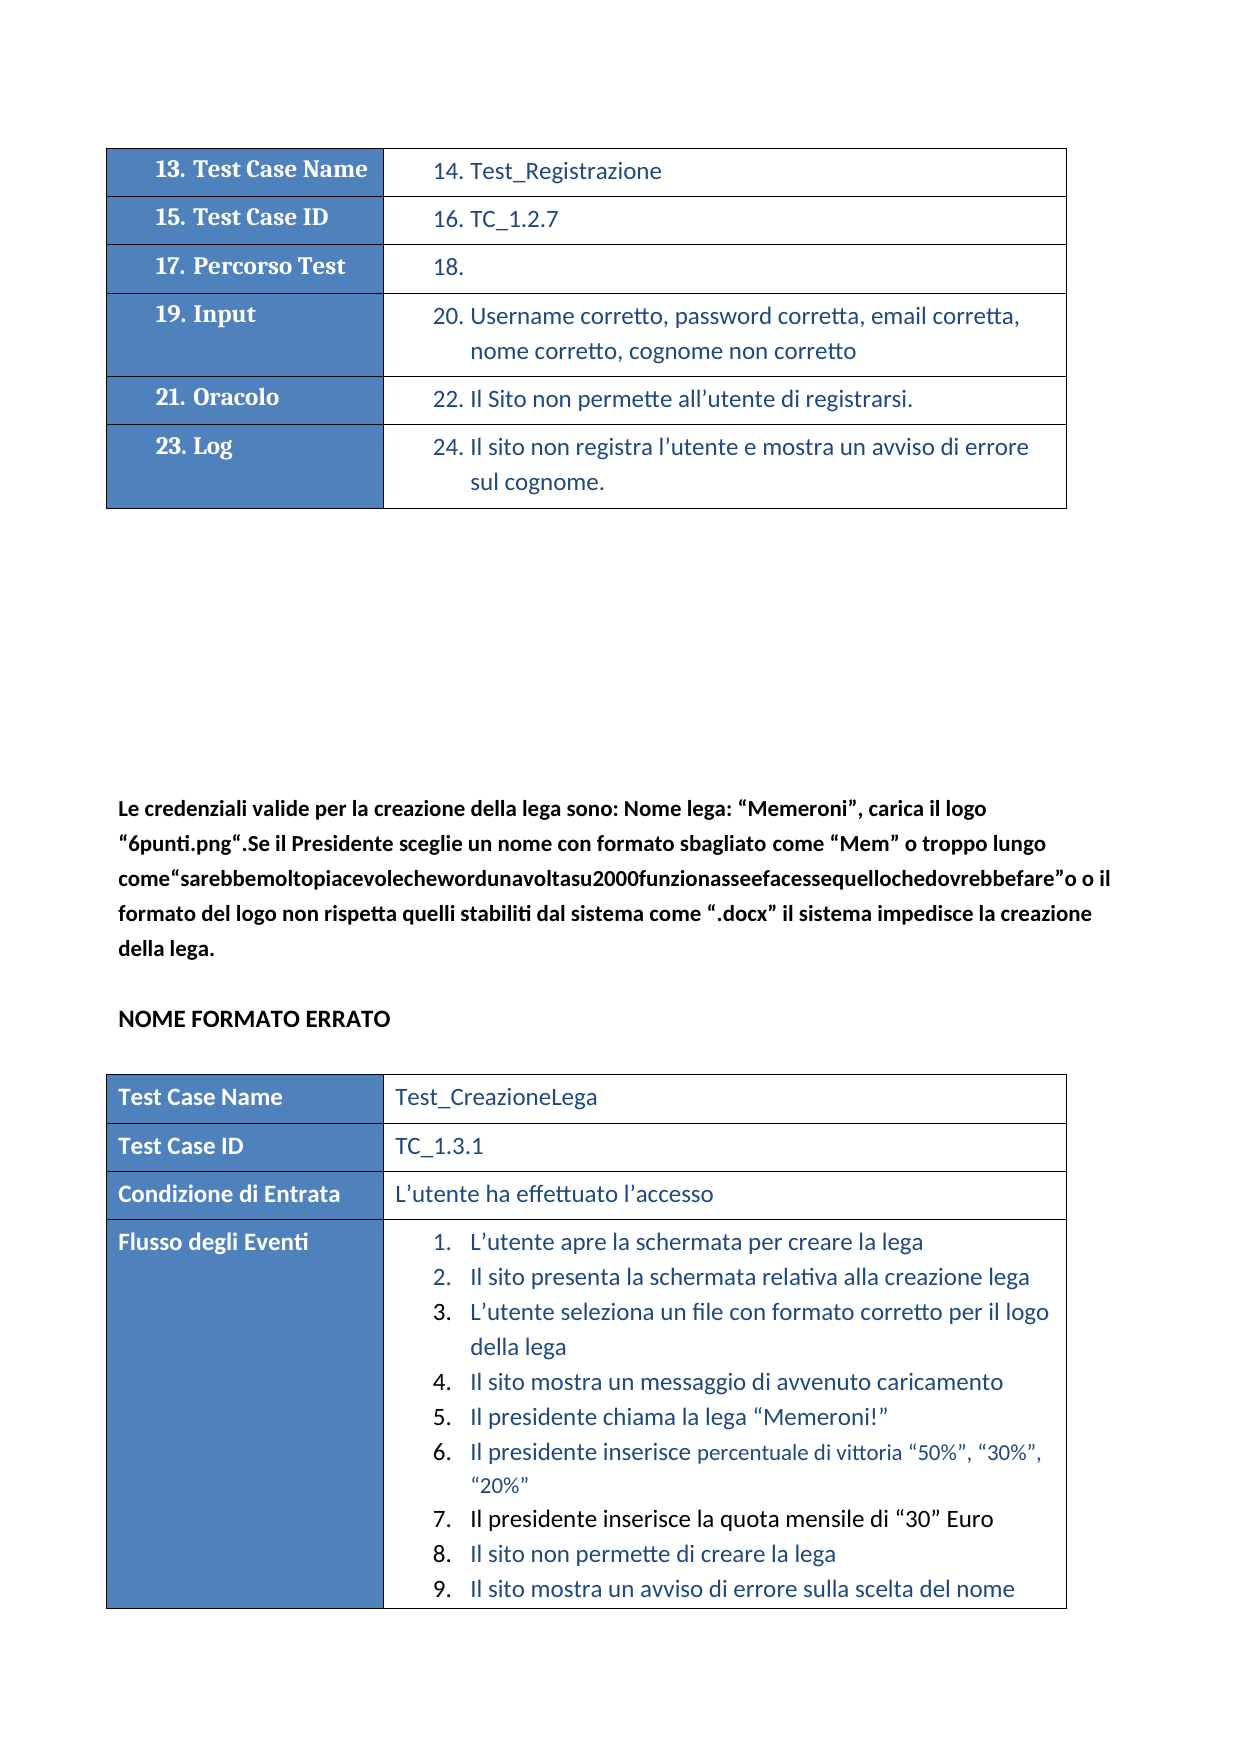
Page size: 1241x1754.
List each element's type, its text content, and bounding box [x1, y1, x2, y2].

table_cell Percorso Test [107, 245, 383, 293]
table_cell Oracolo [107, 377, 383, 424]
text Le credenziali valide per la creazione della lega sono: Nome lega: “Memeroni”, carica il logo “6punti.png“.Se il Presidente sceglie un nome con formato sbagliato come “Mem” o troppo lungo come“sarebbemoltopiacevolechewordunavoltasu2000funzionasseefacessequellochedovrebbefare”o o il formato del logo non rispetta quelli stabiliti dal sistema come “.docx” il sistema impedisce la creazione della lega. [118, 794, 1122, 962]
table_cell Il sito non registra l’utente e mostra un avviso di errore sul cognome. [384, 425, 1066, 508]
table_cell Test Case ID [107, 197, 383, 244]
table_header Test Case Name [107, 149, 383, 196]
table_cell TC_1.2.7 [384, 197, 1066, 244]
table_cell L’utente ha effettuato l’accesso [384, 1172, 1066, 1219]
table_header Test_CreazioneLega [384, 1075, 1066, 1123]
table_cell Input [107, 294, 383, 376]
table_cell [384, 245, 1066, 293]
table_cell Test Case ID [107, 1124, 383, 1171]
table_header Test Case Name [107, 1075, 383, 1123]
table_header Test_Registrazione [384, 149, 1066, 196]
text NOME FORMATO ERRATO [118, 1003, 1122, 1033]
table_cell Log [107, 425, 383, 508]
table_cell Condizione di Entrata [107, 1172, 383, 1219]
table_cell Flusso degli Eventi [107, 1220, 383, 1608]
table_cell Username corretto, password corretta, email corretta, nome corretto, cognome non corretto [384, 294, 1066, 376]
table_cell Il Sito non permette all’utente di registrarsi. [384, 377, 1066, 424]
table_cell TC_1.3.1 [384, 1124, 1066, 1171]
